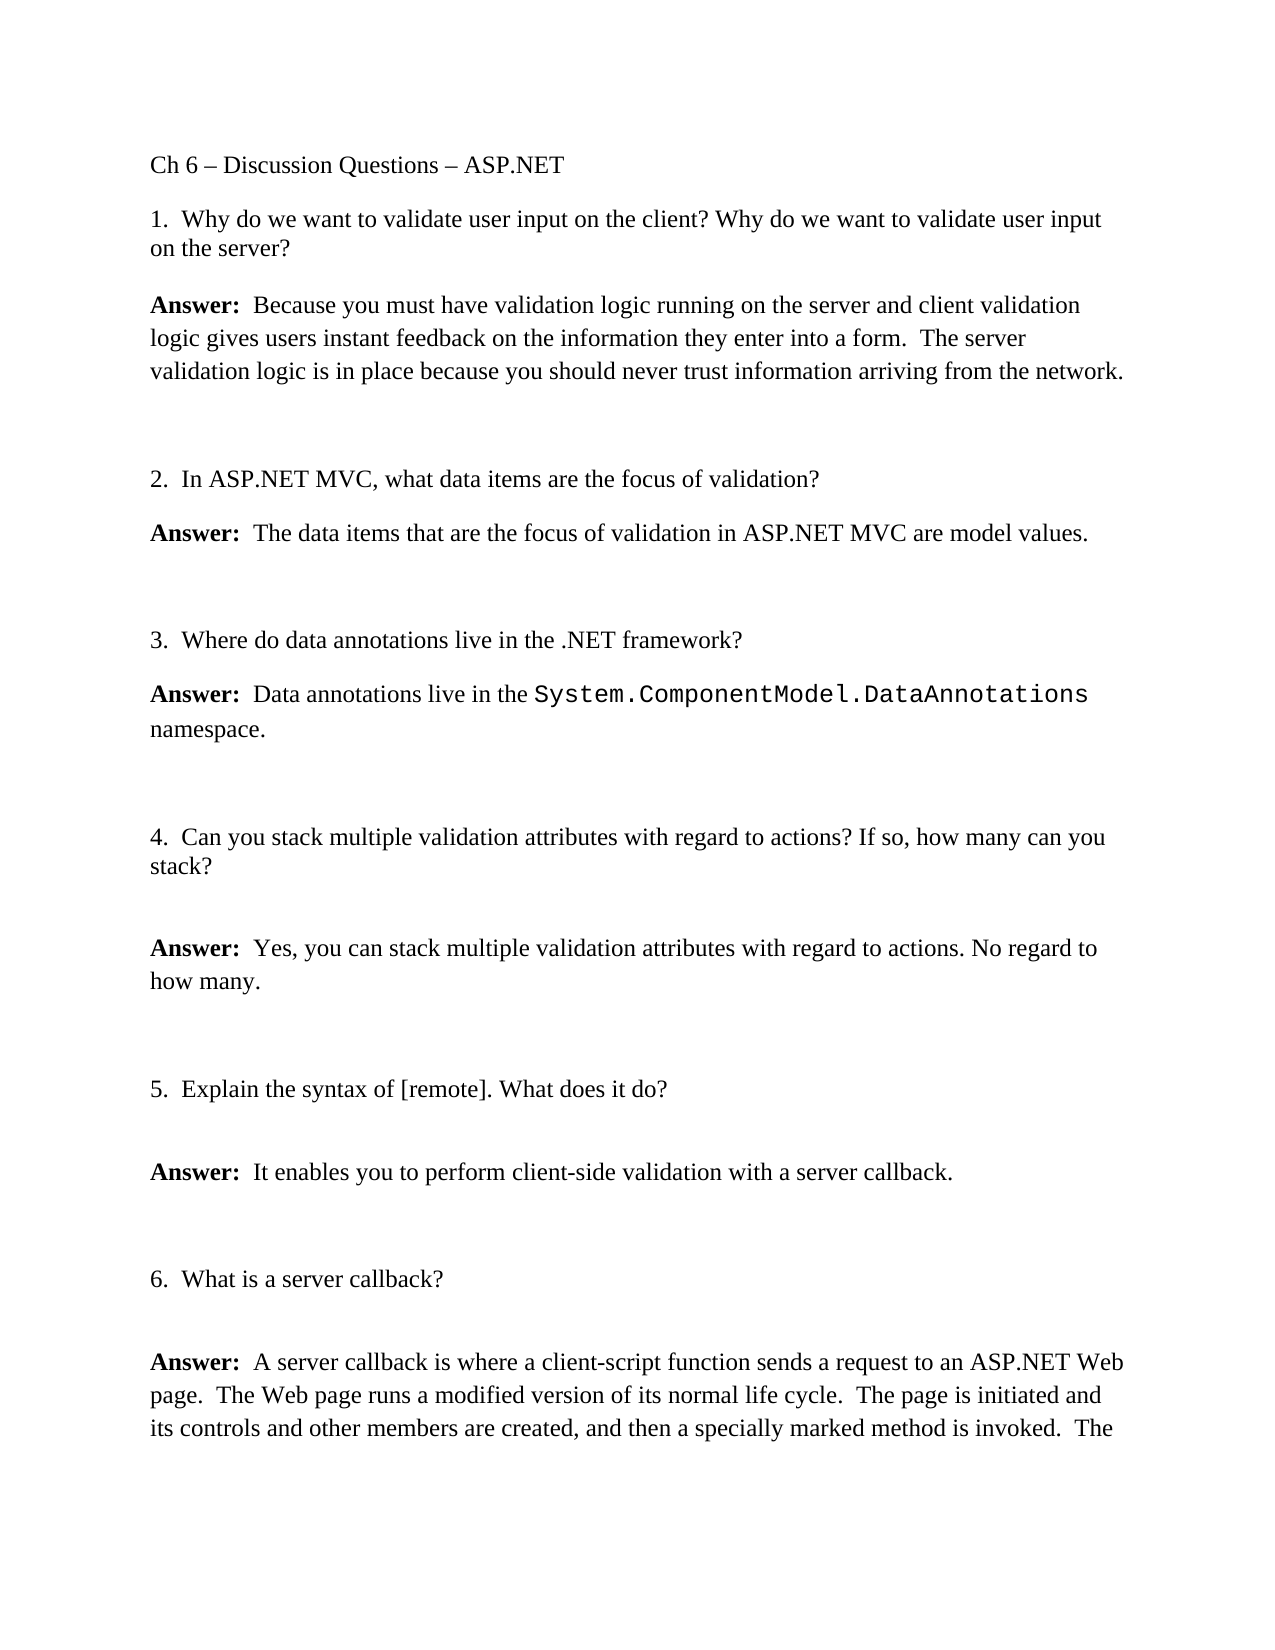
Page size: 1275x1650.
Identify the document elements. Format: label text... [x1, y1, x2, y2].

text Answer: The data items that are the focus of validation in ASP.NET MVC are model values. [150, 518, 1125, 546]
text 4. Can you stack multiple validation attributes with regard to actions? If so, how many can you stack? [150, 822, 1125, 879]
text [150, 1347, 1125, 1442]
text 5. Explain the syntax of [remote]. What does it do? [150, 1074, 1125, 1103]
text Answer: Yes, you can stack multiple validation attributes with regard to actions. No regard to how many. [150, 933, 1125, 995]
text 2. In ASP.NET MVC, what data items are the focus of validation? [150, 464, 1125, 493]
text 1. Why do we want to validate user input on the client? Why do we want to validate user input on the server? [150, 204, 1125, 261]
text 3. Where do data annotations live in the .NET framework? [150, 625, 1125, 654]
text Answer: It enables you to perform client-side validation with a server callback. [150, 1157, 1125, 1186]
text Answer: Because you must have validation logic running on the server and client validation logic gives users instant feedback on the information they enter into a form. The server validation logic is in place because you should never trust information arriving from the network. [150, 290, 1125, 385]
text 6. What is a server callback? [150, 1264, 1125, 1293]
text Answer: Data annotations live in the System.ComponentModel.DataAnnotations namespace. [150, 679, 1125, 743]
text Ch 6 – Discussion Questions – ASP.NET [150, 150, 1125, 179]
